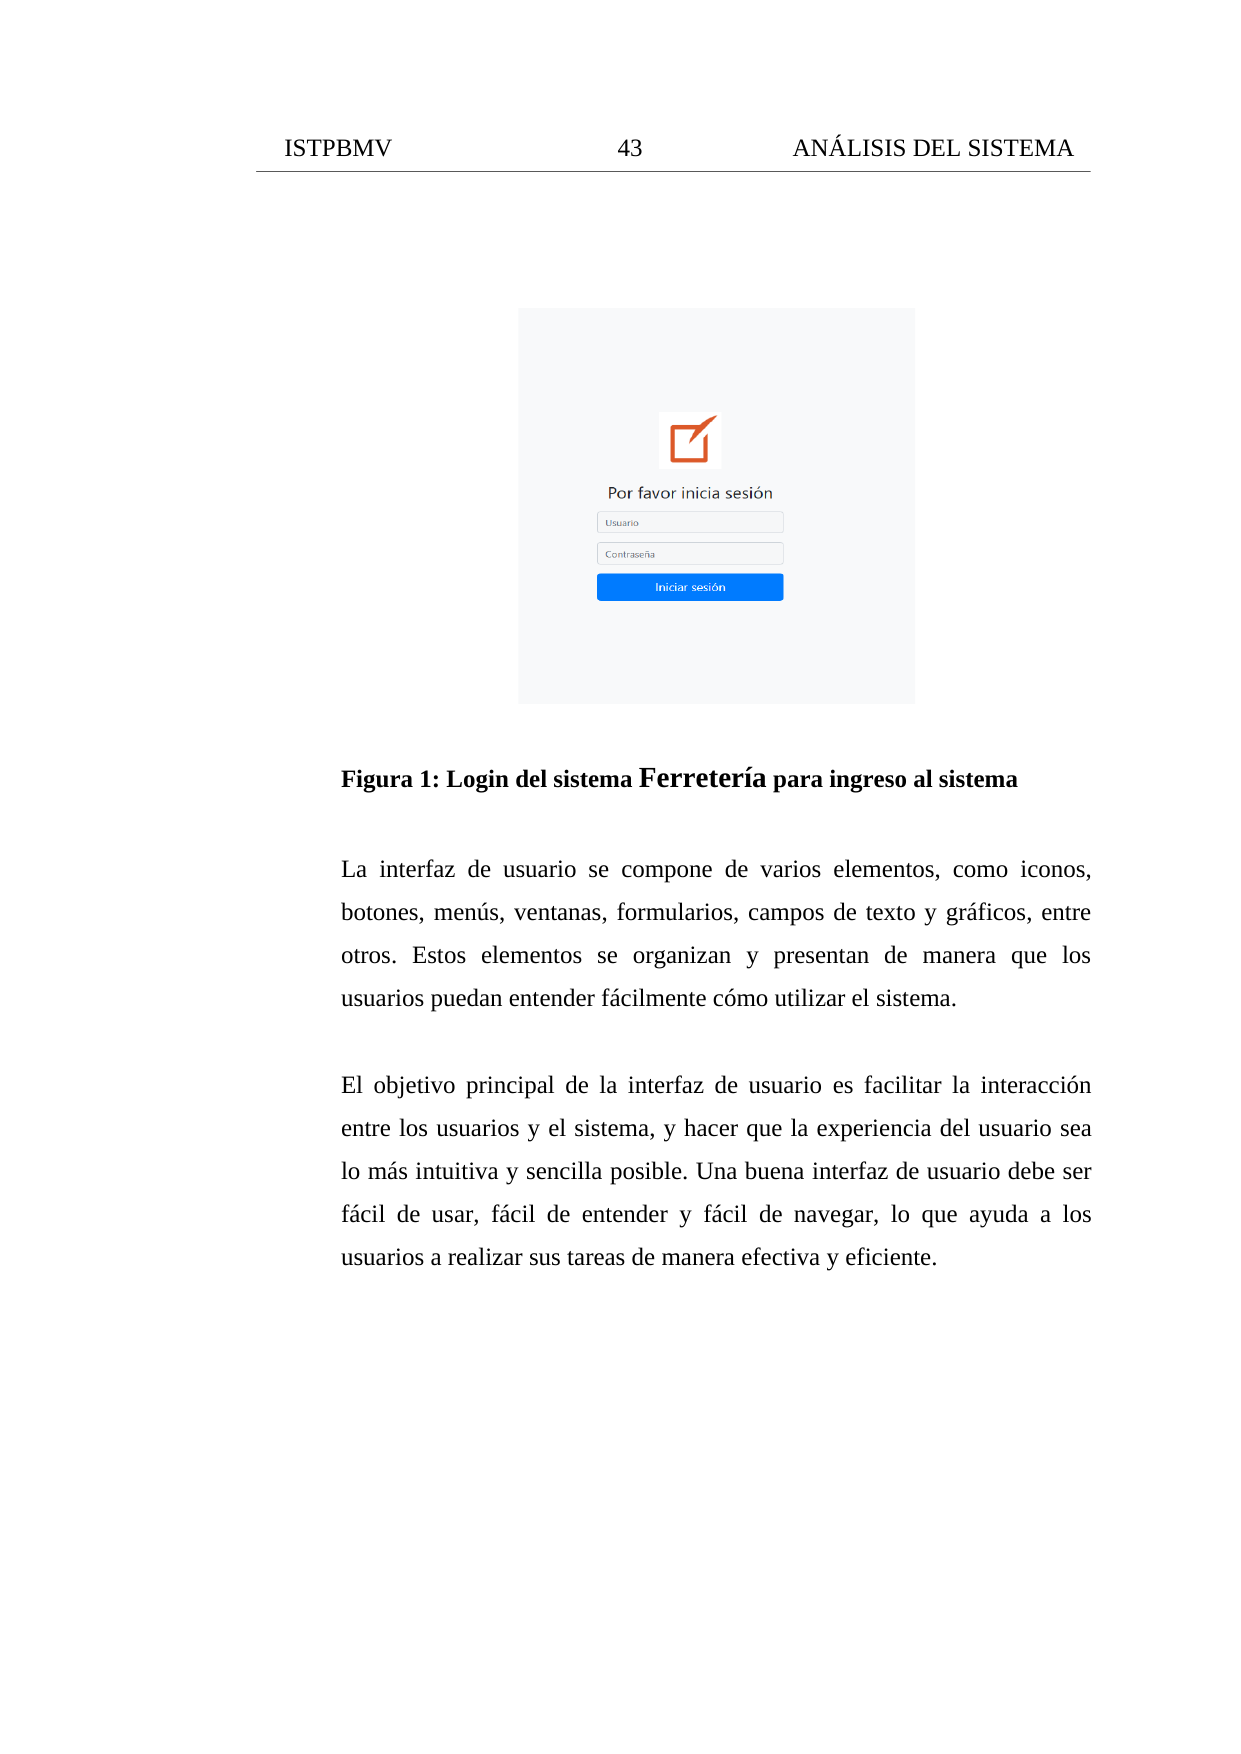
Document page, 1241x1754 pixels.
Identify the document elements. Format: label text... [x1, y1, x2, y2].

picture [518, 308, 916, 704]
list Figura 1: Login del sistema Ferretería para ingreso al sistema [341, 761, 1092, 794]
list La interfaz de usuario se compone de varios elementos, como iconos, botones, menús, ventanas, formularios, campos de texto y gráficos, entre otros. Estos elementos se organizan y presentan de manera que los usuarios puedan entender fácilmente cómo utilizar el sistema. [341, 854, 1092, 1012]
list El objetivo principal de la interfaz de usuario es facilitar la interacción entre los usuarios y el sistema, y hacer que la experiencia del usuario sea lo más intuitiva y sencilla posible. Una buena interfaz de usuario debe ser fácil de usar, fácil de entender y fácil de navegar, lo que ayuda a los usuarios a realizar sus tareas de manera efectiva y eficiente. [341, 1070, 1092, 1271]
